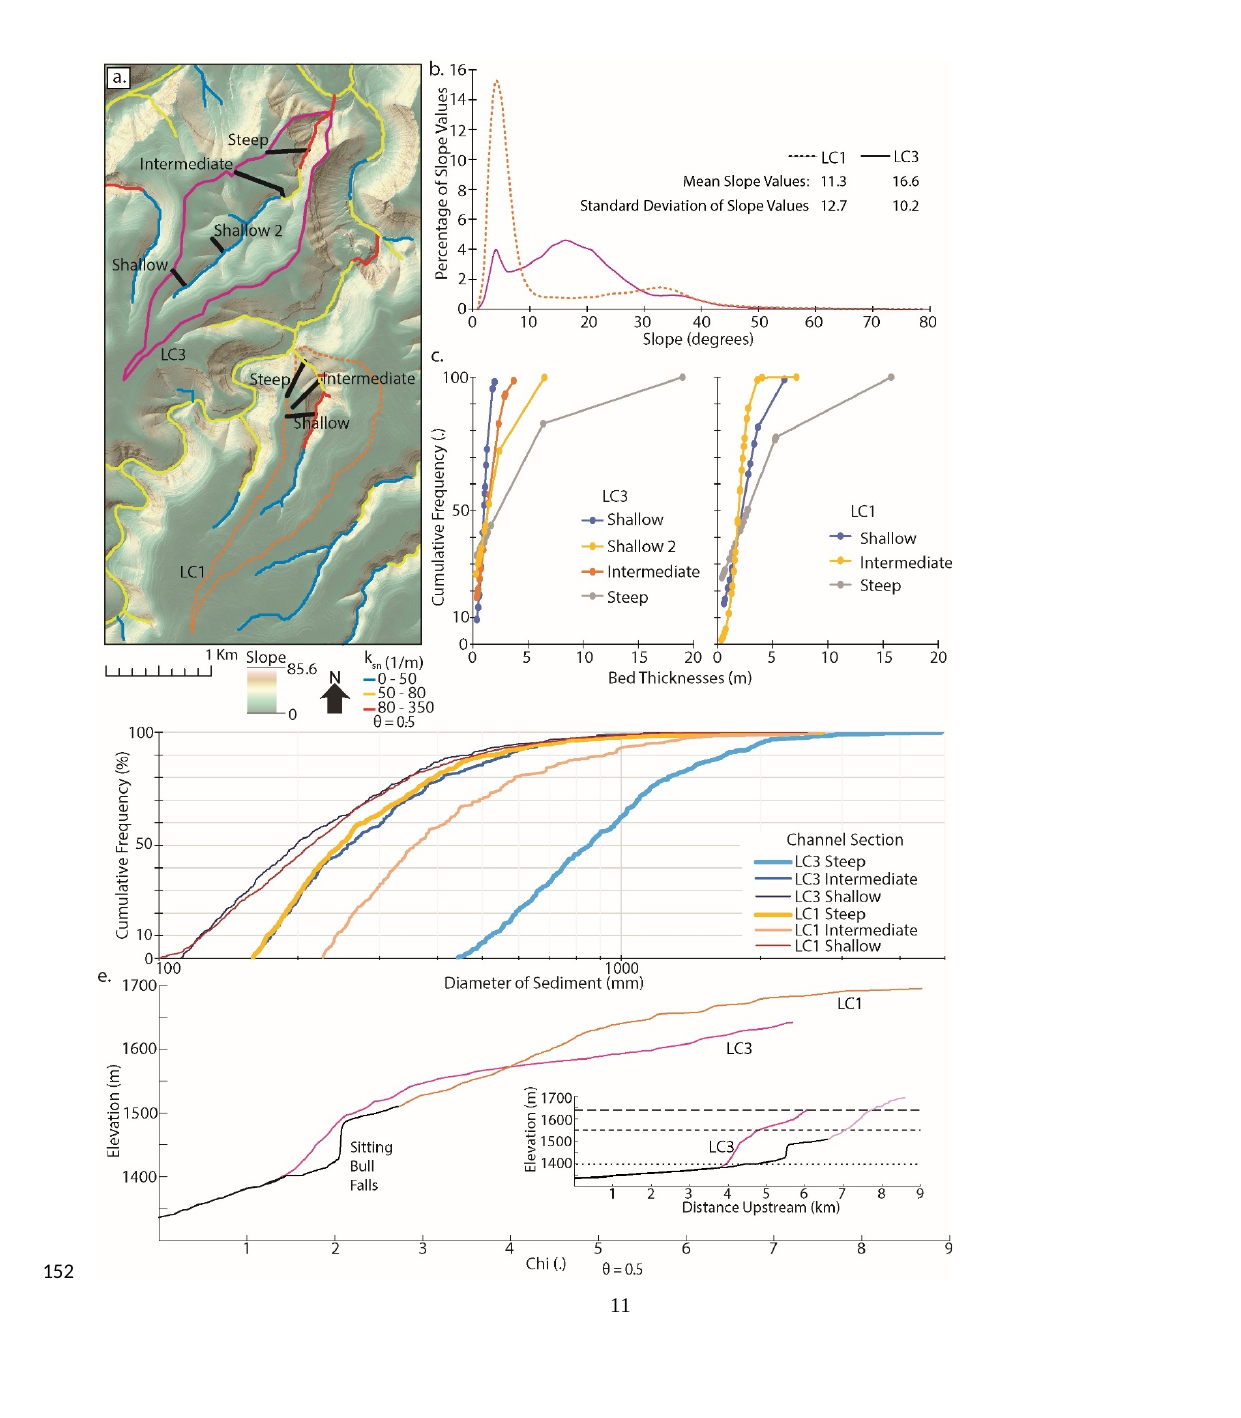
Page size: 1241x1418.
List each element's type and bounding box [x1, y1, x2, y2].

picture [97, 59, 953, 1279]
